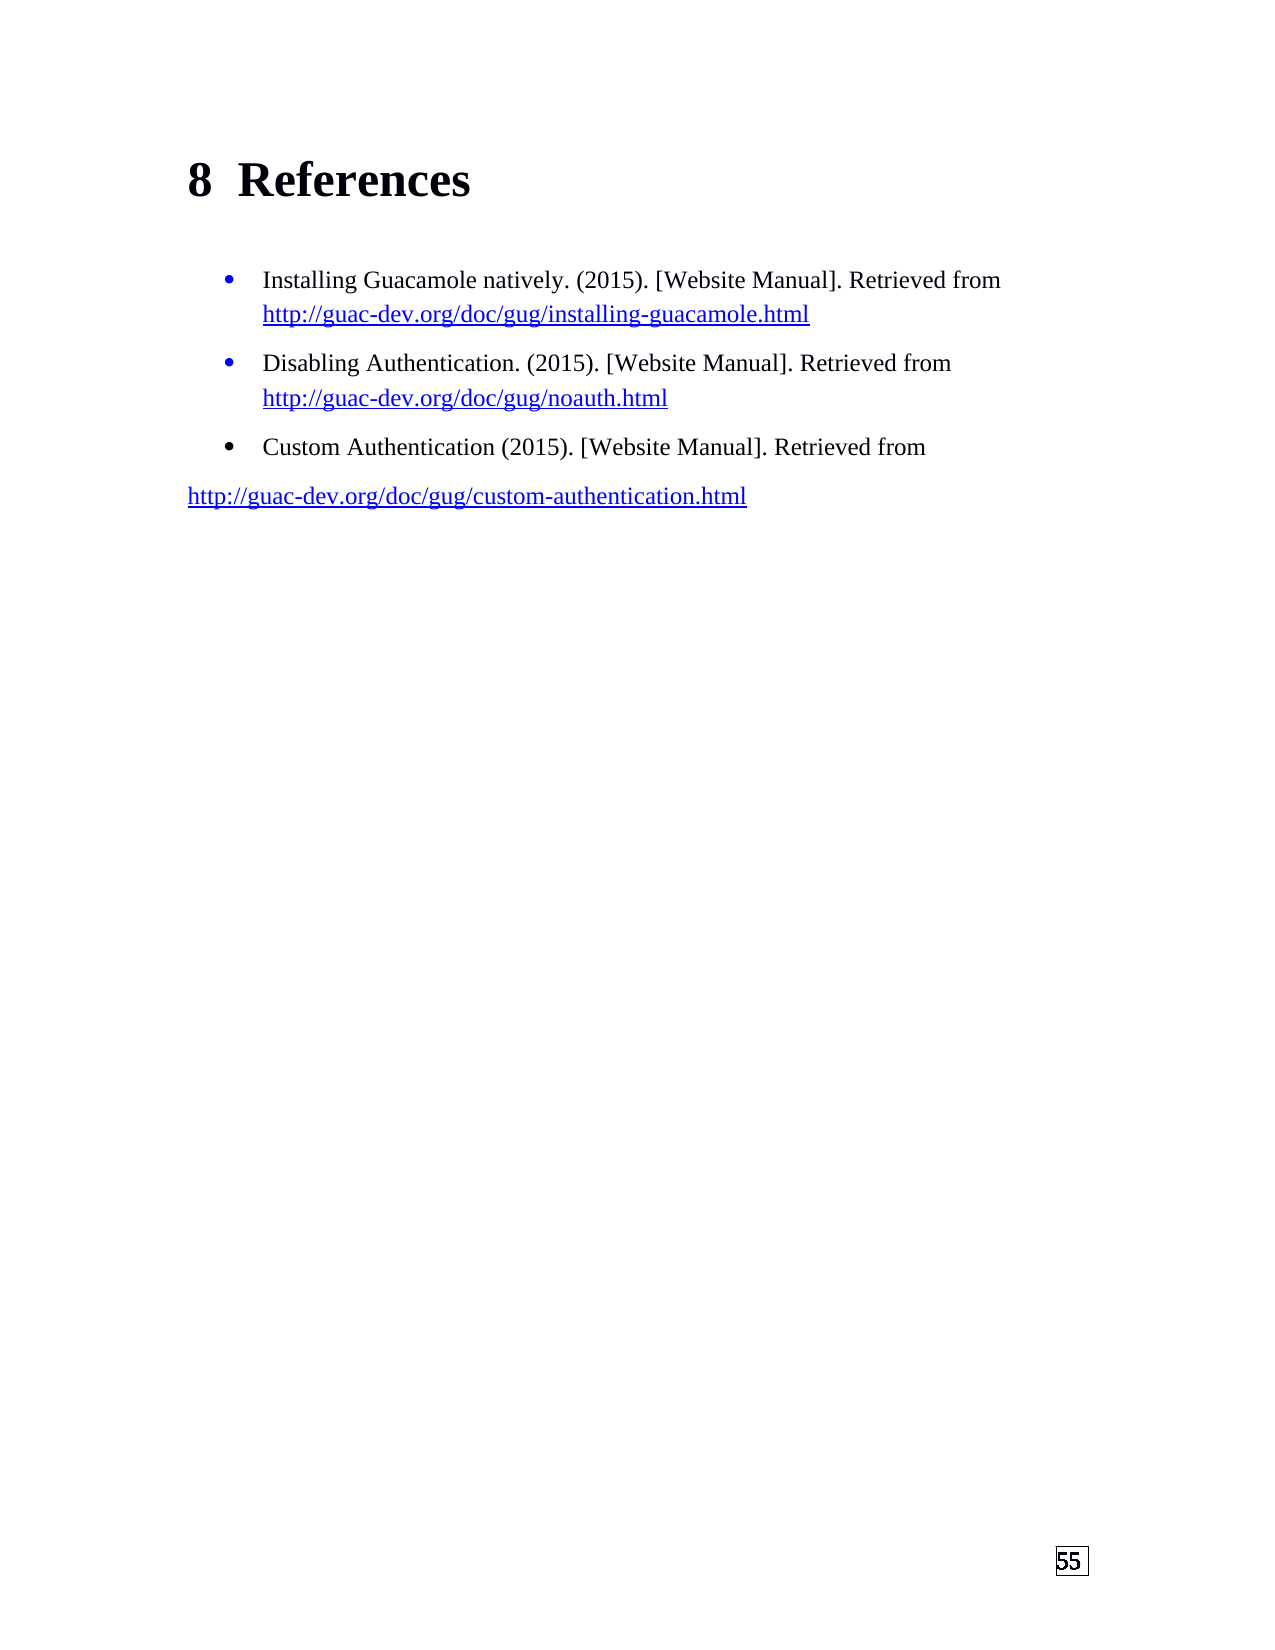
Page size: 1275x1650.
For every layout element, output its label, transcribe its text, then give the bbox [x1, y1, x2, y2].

list Custom Authentication (2015). [Website Manual]. Retrieved from [225, 432, 1087, 461]
subtitle 8 References [187, 150, 1087, 207]
list Installing Guacamole natively. (2015). [Website Manual]. Retrieved from http://guac-dev.org/doc/gug/installing-guacamole.html [225, 265, 1087, 328]
list Disabling Authentication. (2015). [Website Manual]. Retrieved from http://guac-dev.org/doc/gug/noauth.html [225, 348, 1087, 412]
text http://guac-dev.org/doc/gug/custom-authentication.html [187, 481, 1087, 510]
